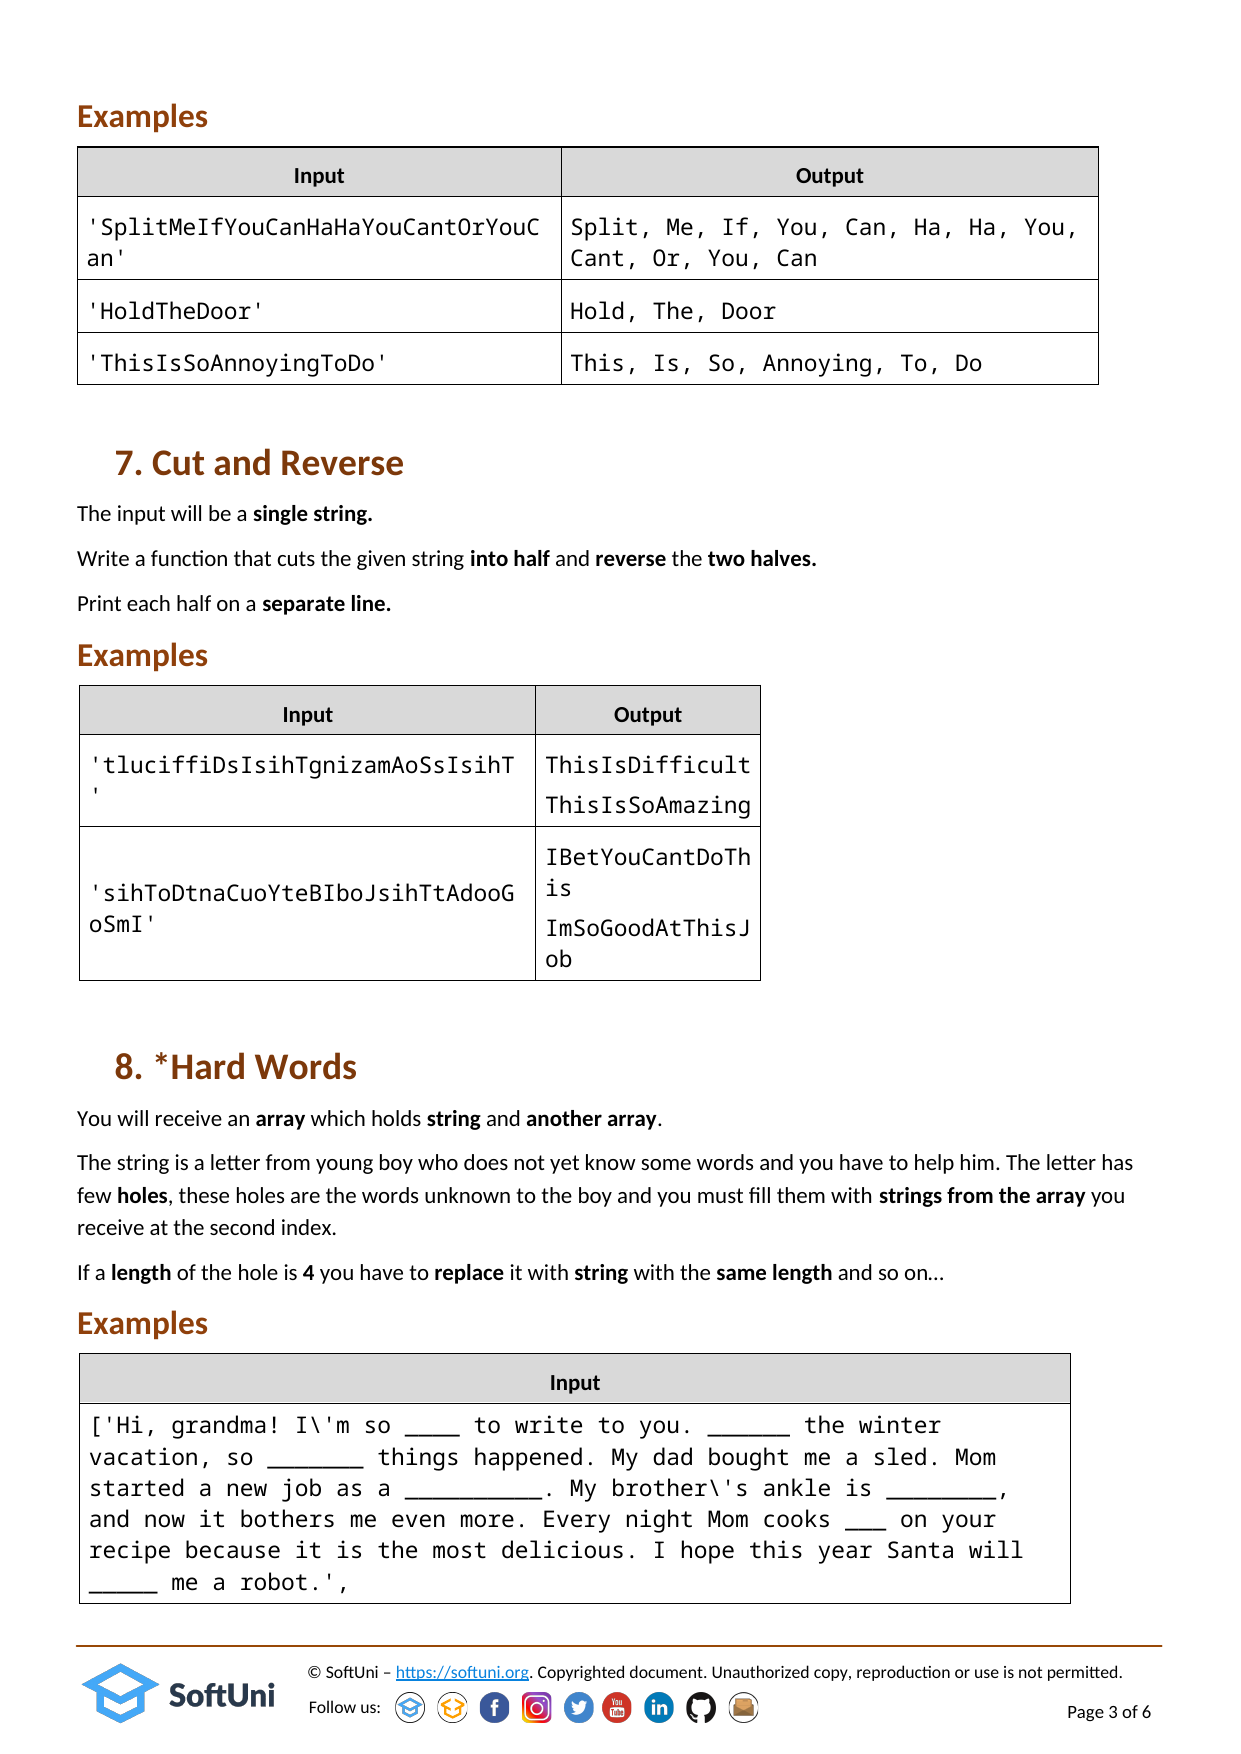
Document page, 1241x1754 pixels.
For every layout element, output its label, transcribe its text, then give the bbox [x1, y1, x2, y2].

table_cell Hold, The, Door [562, 280, 1098, 332]
table_header Input [78, 148, 561, 196]
table_cell Split, Me, If, You, Can, Ha, Ha, You, Cant, Or, You, Can [562, 197, 1098, 279]
picture [644, 1692, 653, 1701]
picture [644, 1714, 653, 1723]
picture [686, 1692, 716, 1723]
text Examples [77, 633, 1163, 674]
text If a length of the hole is 4 you have to replace it with string with the same length and so on… [77, 1258, 1163, 1286]
picture [437, 1692, 468, 1723]
table_header Output [562, 148, 1098, 196]
table_cell 'ThisIsSoAnnoyingToDo' [78, 333, 561, 384]
table_cell ThisIsDifficult ThisIsSoAmazing [536, 735, 760, 826]
table_cell 'tluciffiDsIsihTgnizamAoSsIsihT' [80, 735, 535, 826]
table_cell 'sihToDtnaCuoYteBIboJsihTtAdooGoSmI' [80, 827, 535, 980]
table_header Input [80, 686, 535, 734]
picture [479, 1692, 510, 1723]
picture [602, 1692, 632, 1723]
picture [665, 1714, 674, 1723]
text Print each half on a separate line. [77, 589, 1163, 617]
table_cell 'HoldTheDoor' [78, 280, 561, 332]
table_header Input [80, 1354, 1070, 1402]
table_cell This, Is, So, Annoying, To, Do [562, 333, 1098, 384]
text Examples [77, 95, 1163, 136]
picture [75, 1658, 281, 1729]
text The input will be a single string. [77, 499, 1163, 527]
list Cut and Reverse [114, 438, 1163, 484]
list *Hard Words [114, 1043, 1163, 1089]
table_cell IBetYouCantDoThis ImSoGoodAtThisJob [536, 827, 760, 980]
picture [564, 1692, 594, 1723]
text Write a function that cuts the given string into half and reverse the two halves. [77, 544, 1163, 572]
text You will receive an array which holds string and another array. [77, 1104, 1163, 1132]
picture [395, 1692, 425, 1723]
picture [665, 1692, 674, 1701]
table_cell 'SplitMeIfYouCanHaHaYouCantOrYouCan' [78, 197, 561, 279]
text Examples [77, 1302, 1163, 1343]
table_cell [80, 1404, 1070, 1603]
picture [658, 1705, 667, 1714]
picture [522, 1692, 552, 1723]
picture [728, 1692, 759, 1723]
table_header Output [536, 686, 760, 734]
text The string is a letter from young boy who does not yet know some words and you have to help him. The letter has few holes, these holes are the words unknown to the boy and you must fill them with strings from the array you receive at the second index. [77, 1148, 1163, 1241]
